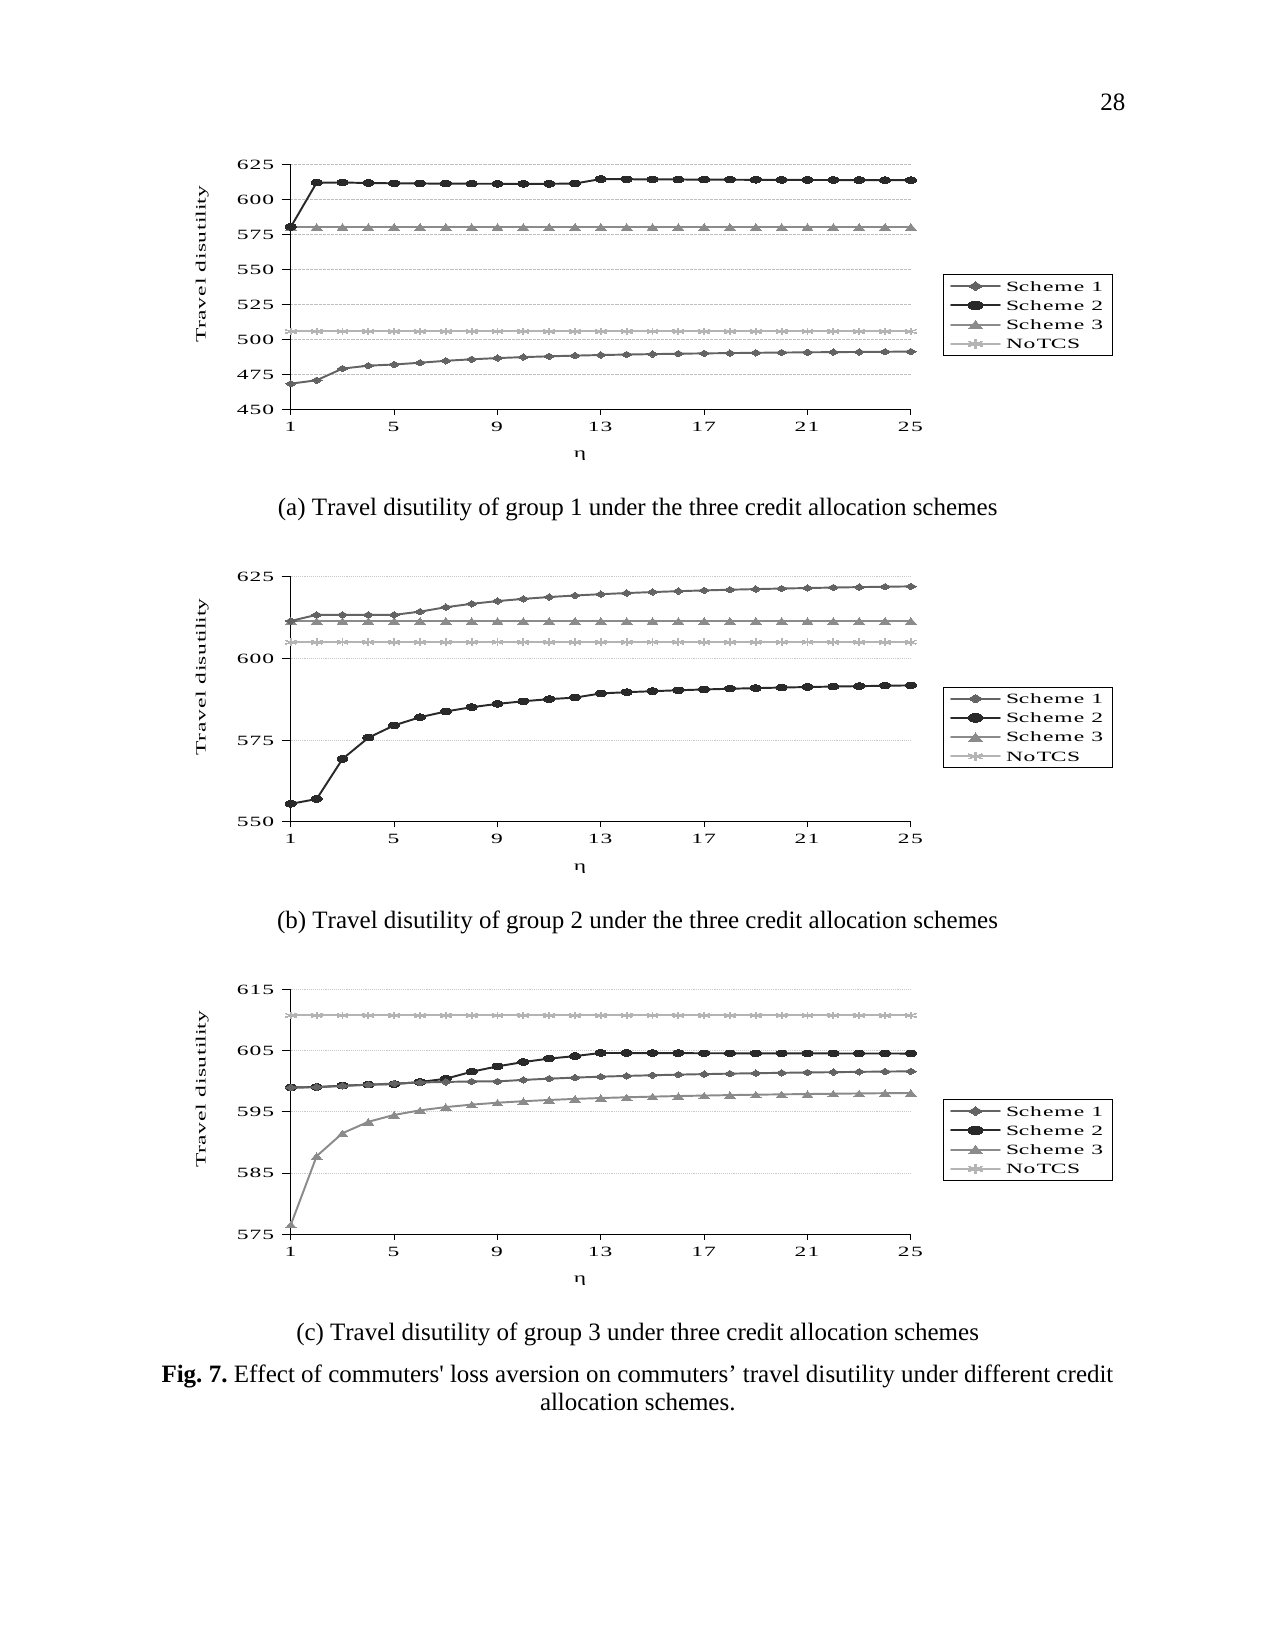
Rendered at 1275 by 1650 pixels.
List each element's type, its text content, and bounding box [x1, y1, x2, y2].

text (a) Travel disutility of group 1 under the three credit allocation schemes [150, 492, 1125, 521]
text Fig. 7. Effect of commuters' loss aversion on commuters’ travel disutility under different credit allocation schemes. [150, 1359, 1125, 1416]
text (b) Travel disutility of group 2 under the three credit allocation schemes [150, 905, 1125, 934]
text (c) Travel disutility of group 3 under three credit allocation schemes [150, 1317, 1125, 1346]
